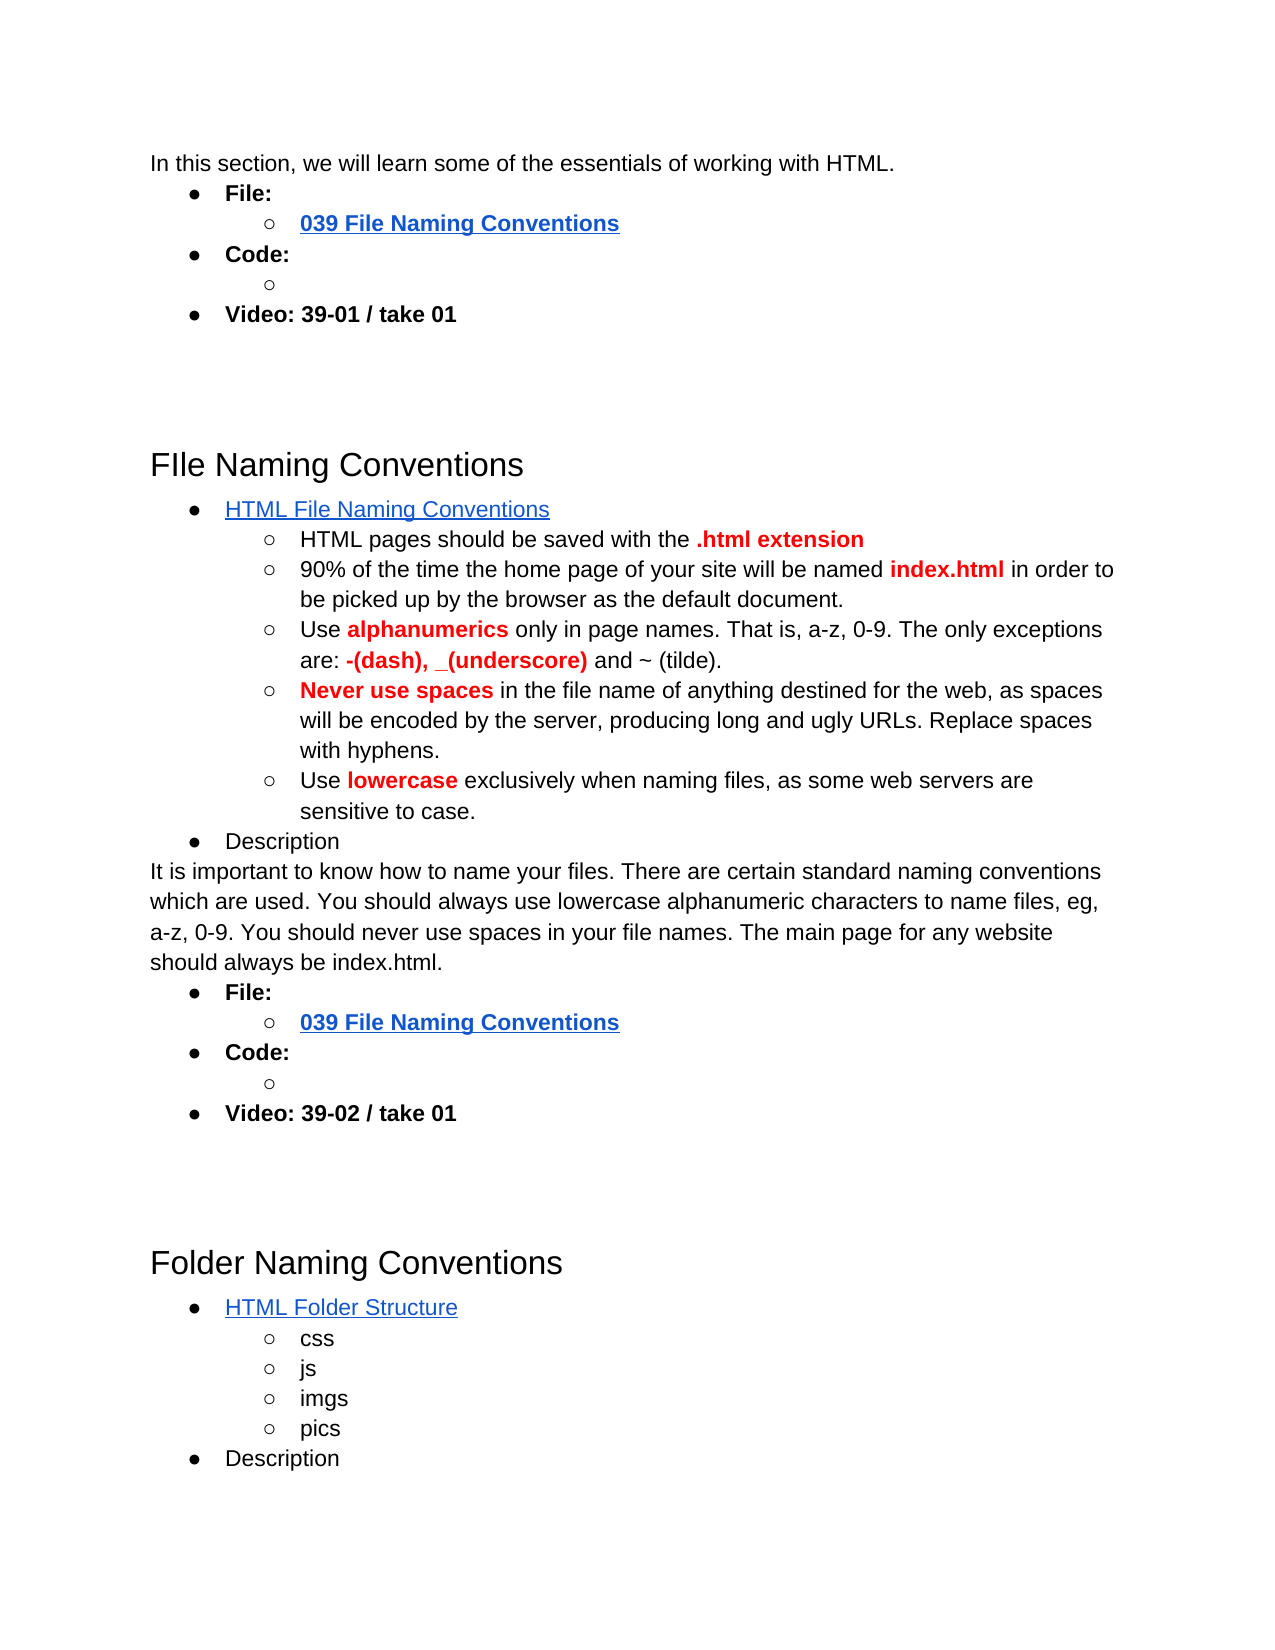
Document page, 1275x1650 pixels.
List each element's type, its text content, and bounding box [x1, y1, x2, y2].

list Video: 39-01 / take 01 [187, 301, 1125, 327]
list Video: 39-02 / take 01 [187, 1100, 1125, 1126]
list Never use spaces in the file name of anything destined for the web, as spaces will be encoded by the server, producing long and ugly URLs. Replace spaces with hyphens. [262, 677, 1125, 764]
list Use alphanumerics only in page names. That is, a-z, 0-9. The only exceptions are: -(dash), _(underscore) and ~ (tilde). [262, 616, 1125, 673]
list Code: [187, 1039, 1125, 1066]
subtitle FIle Naming Conventions [150, 445, 1125, 483]
list 039 File Naming Conventions [262, 210, 1125, 237]
list imgs [262, 1385, 1125, 1411]
text It is important to know how to name your files. There are certain standard naming conventions which are used. You should always use lowercase alphanumeric characters to name files, eg, a-z, 0-9. You should never use spaces in your file names. The main page for any website should always be index.html. [150, 858, 1125, 975]
list 90% of the time the home page of your site will be named index.html in order to be picked up by the browser as the default document. [262, 556, 1125, 613]
list File: [187, 979, 1125, 1005]
list HTML pages should be saved with the .html extension [262, 526, 1125, 552]
list Code: [187, 241, 1125, 267]
list pics [262, 1415, 1125, 1442]
list css [262, 1324, 1125, 1351]
list Description [187, 1445, 1125, 1472]
list HTML File Naming Conventions [187, 496, 1125, 522]
text In this section, we will learn some of the essentials of working with HTML. [150, 150, 1125, 176]
subtitle Folder Naming Conventions [150, 1243, 1125, 1282]
list Use lowercase exclusively when naming files, as some web servers are sensitive to case. [262, 767, 1125, 824]
list HTML Folder Structure [187, 1294, 1125, 1321]
list 039 File Naming Conventions [262, 1009, 1125, 1036]
list js [262, 1355, 1125, 1381]
list Description [187, 828, 1125, 854]
list File: [187, 180, 1125, 207]
